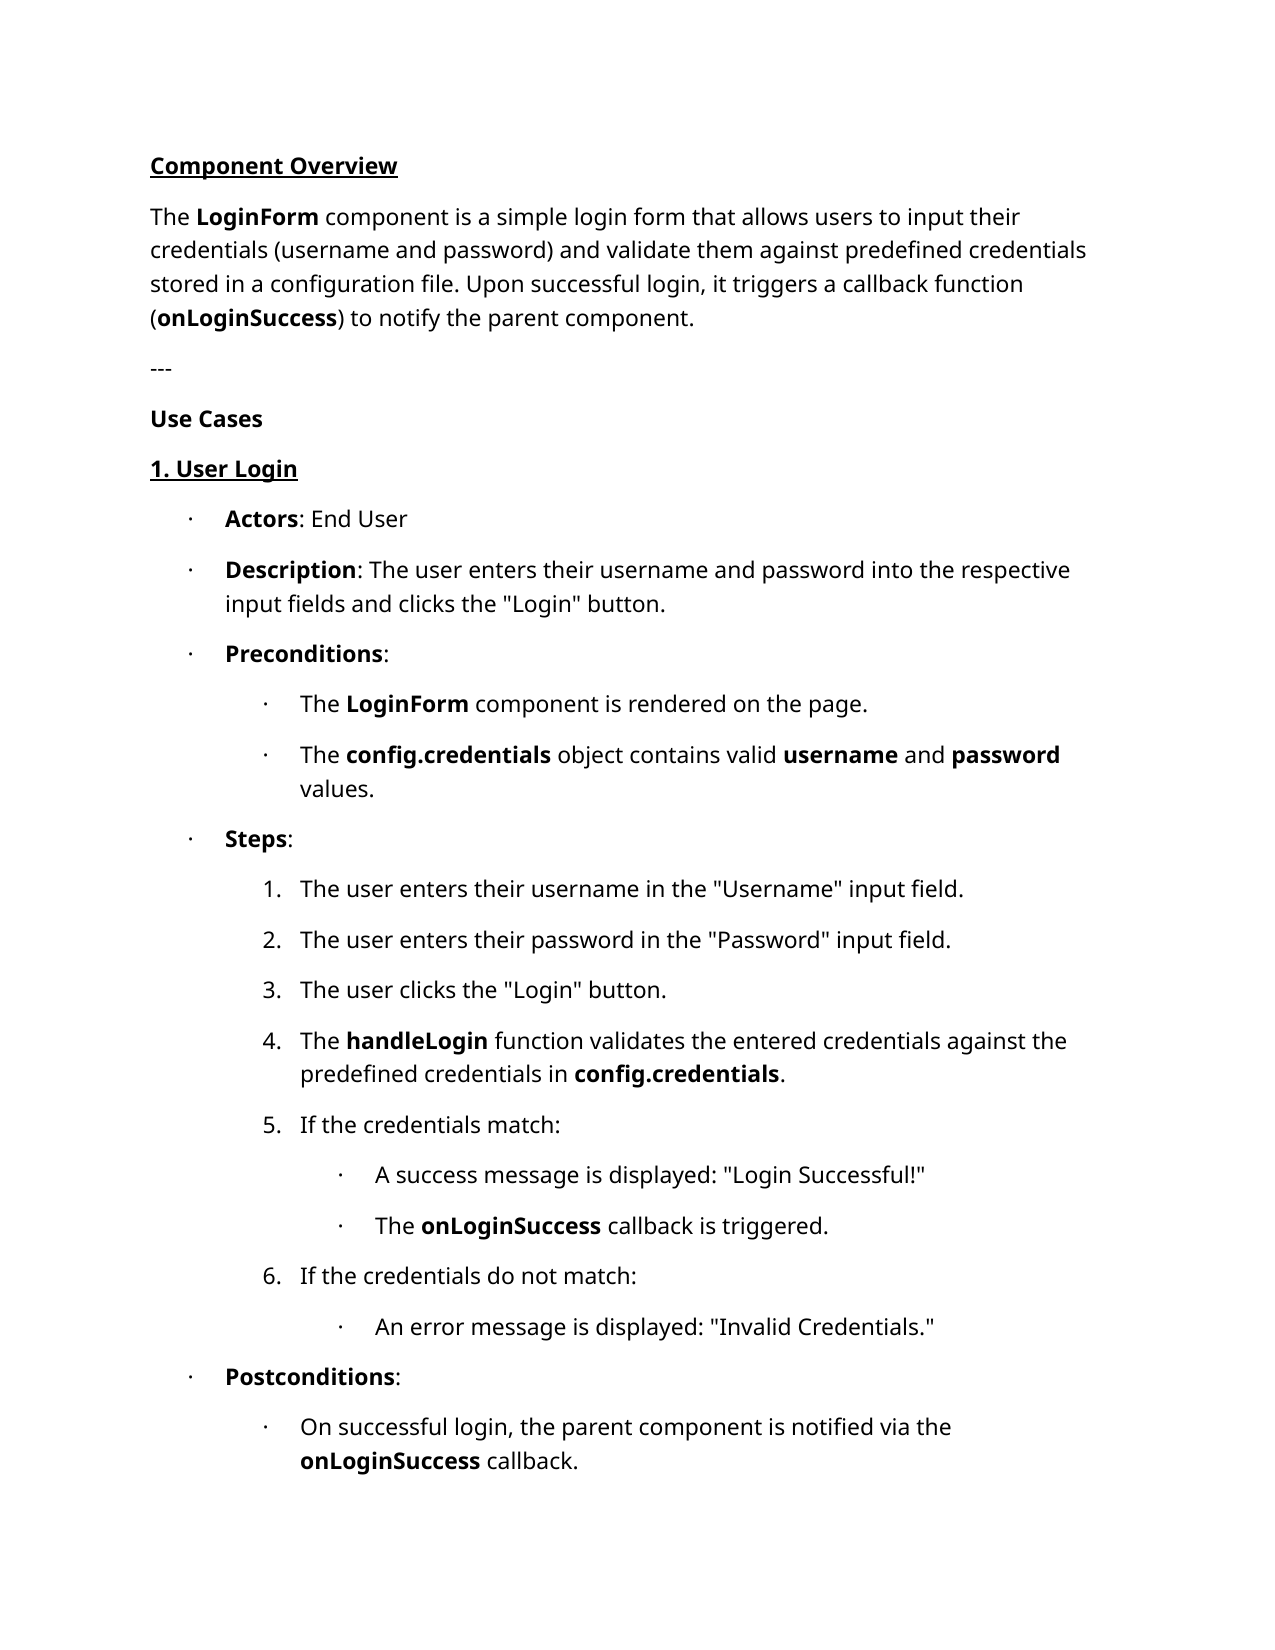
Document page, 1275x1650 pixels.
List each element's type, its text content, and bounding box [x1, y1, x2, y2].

text --- [150, 352, 1125, 383]
list The config.credentials object contains valid username and password values. [262, 739, 1125, 804]
list If the credentials match: [262, 1109, 1125, 1140]
list The user enters their password in the "Password" input field. [262, 924, 1125, 955]
list Actors: End User [187, 503, 1125, 534]
text 1. User Login [150, 453, 1125, 484]
list An error message is displayed: "Invalid Credentials." [337, 1310, 1125, 1342]
list The user clicks the "Login" button. [262, 974, 1125, 1005]
list On successful login, the parent component is notified via the onLoginSuccess callback. [262, 1411, 1125, 1476]
text Use Cases [150, 402, 1125, 434]
list A success message is displayed: "Login Successful!" [337, 1159, 1125, 1190]
list Preconditions: [187, 638, 1125, 669]
list The handleLogin function validates the entered credentials against the predefined credentials in config.credentials. [262, 1024, 1125, 1089]
list The onLoginSuccess callback is triggered. [337, 1209, 1125, 1241]
list Description: The user enters their username and password into the respective input fields and clicks the "Login" button. [187, 554, 1125, 619]
list The LoginForm component is rendered on the page. [262, 688, 1125, 719]
list Postconditions: [187, 1361, 1125, 1392]
text The LoginForm component is a simple login form that allows users to input their credentials (username and password) and validate them against predefined credentials stored in a configuration file. Upon successful login, it triggers a callback function (onLoginSuccess) to notify the parent component. [150, 200, 1125, 333]
list If the credentials do not match: [262, 1260, 1125, 1291]
list The user enters their username in the "Username" input field. [262, 873, 1125, 904]
list Steps: [187, 823, 1125, 854]
text Component Overview [150, 150, 1125, 181]
